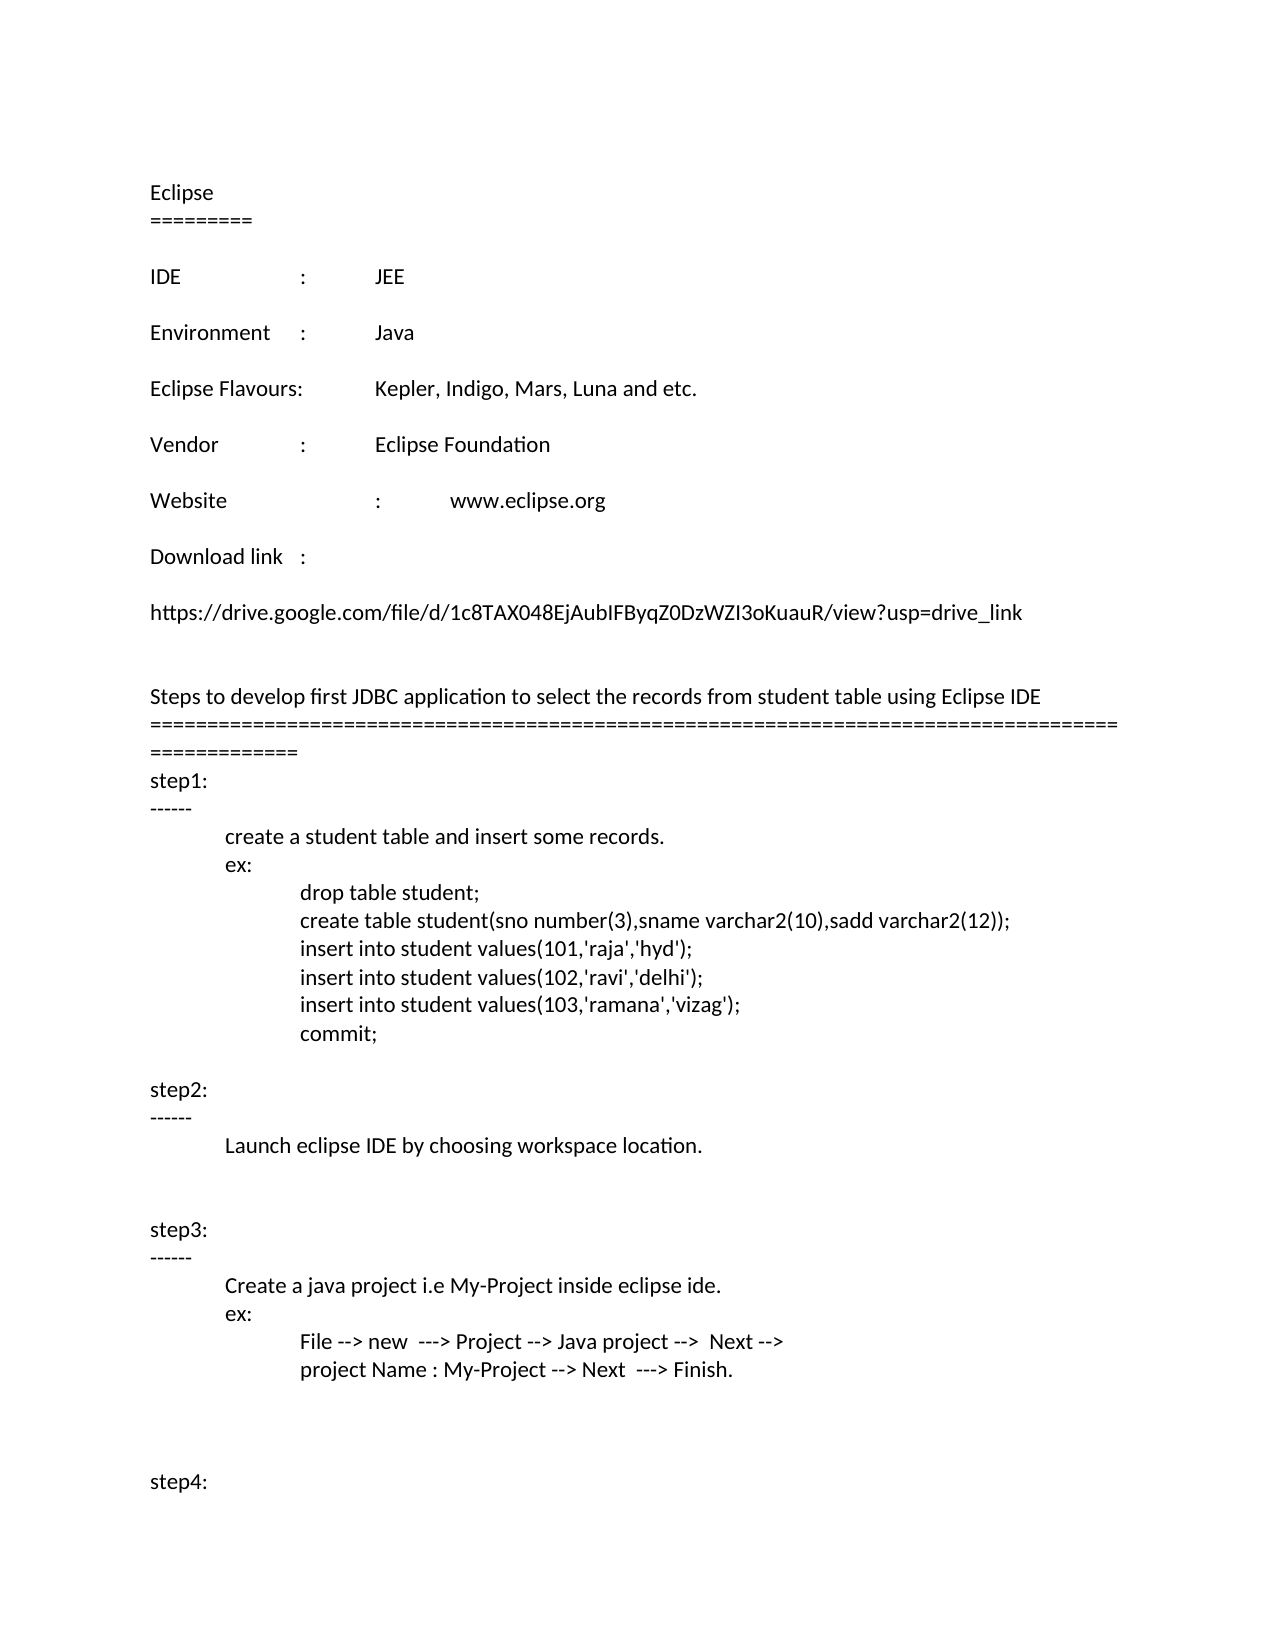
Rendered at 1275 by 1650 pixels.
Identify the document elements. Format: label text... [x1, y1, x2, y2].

text Download link : [150, 542, 1125, 570]
text drop table student; [150, 878, 1125, 907]
text IDE : JEE [150, 262, 1125, 290]
text Website : www.eclipse.org [150, 486, 1125, 514]
text Create a java project i.e My-Project inside eclipse ide. [150, 1271, 1125, 1299]
text ========= [150, 206, 1125, 234]
text ex: [150, 1299, 1125, 1327]
text ------ [150, 794, 1125, 822]
text step4: [150, 1467, 1125, 1495]
text project Name : My-Project --> Next ---> Finish. [150, 1355, 1125, 1383]
text Launch eclipse IDE by choosing workspace location. [150, 1131, 1125, 1159]
text Vendor : Eclipse Foundation [150, 430, 1125, 458]
text insert into student values(103,'ramana','vizag'); [150, 991, 1125, 1019]
text create a student table and insert some records. [150, 822, 1125, 851]
text commit; [150, 1019, 1125, 1047]
text File --> new ---> Project --> Java project --> Next --> [150, 1327, 1125, 1355]
text Eclipse Flavours: Kepler, Indigo, Mars, Luna and etc. [150, 374, 1125, 402]
text Steps to develop first JDBC application to select the records from student table using Eclipse IDE [150, 682, 1125, 710]
text create table student(sno number(3),sname varchar2(10),sadd varchar2(12)); [150, 907, 1125, 934]
text https://drive.google.com/file/d/1c8TAX048EjAubIFByqZ0DzWZI3oKuauR/view?usp=drive_link [150, 598, 1125, 626]
text ================================================================================================== [150, 710, 1125, 766]
text step3: [150, 1215, 1125, 1243]
text Environment : Java [150, 318, 1125, 346]
text ------ [150, 1103, 1125, 1131]
text step2: [150, 1075, 1125, 1103]
text ex: [150, 851, 1125, 878]
text Eclipse [150, 178, 1125, 206]
text insert into student values(102,'ravi','delhi'); [150, 963, 1125, 991]
text ------ [150, 1243, 1125, 1271]
text insert into student values(101,'raja','hyd'); [150, 934, 1125, 963]
text step1: [150, 766, 1125, 794]
